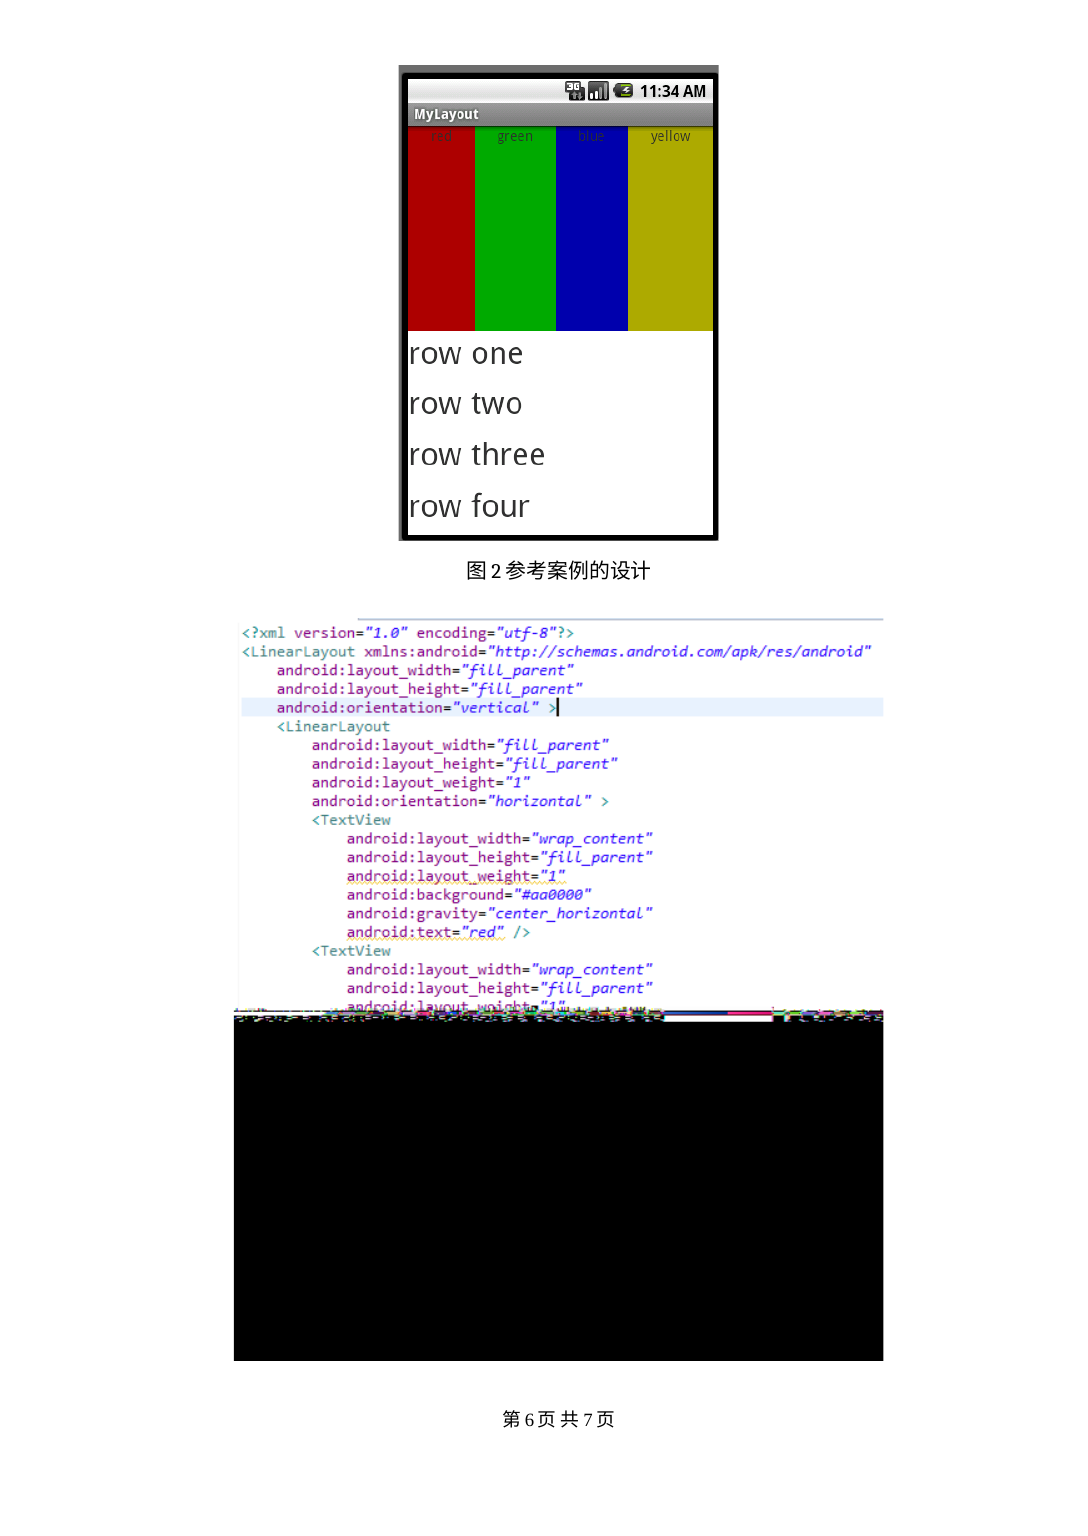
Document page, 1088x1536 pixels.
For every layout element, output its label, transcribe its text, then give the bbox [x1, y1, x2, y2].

text 图 2 参考案例的设计 [148, 553, 969, 586]
picture [398, 65, 719, 541]
picture [233, 618, 884, 1361]
